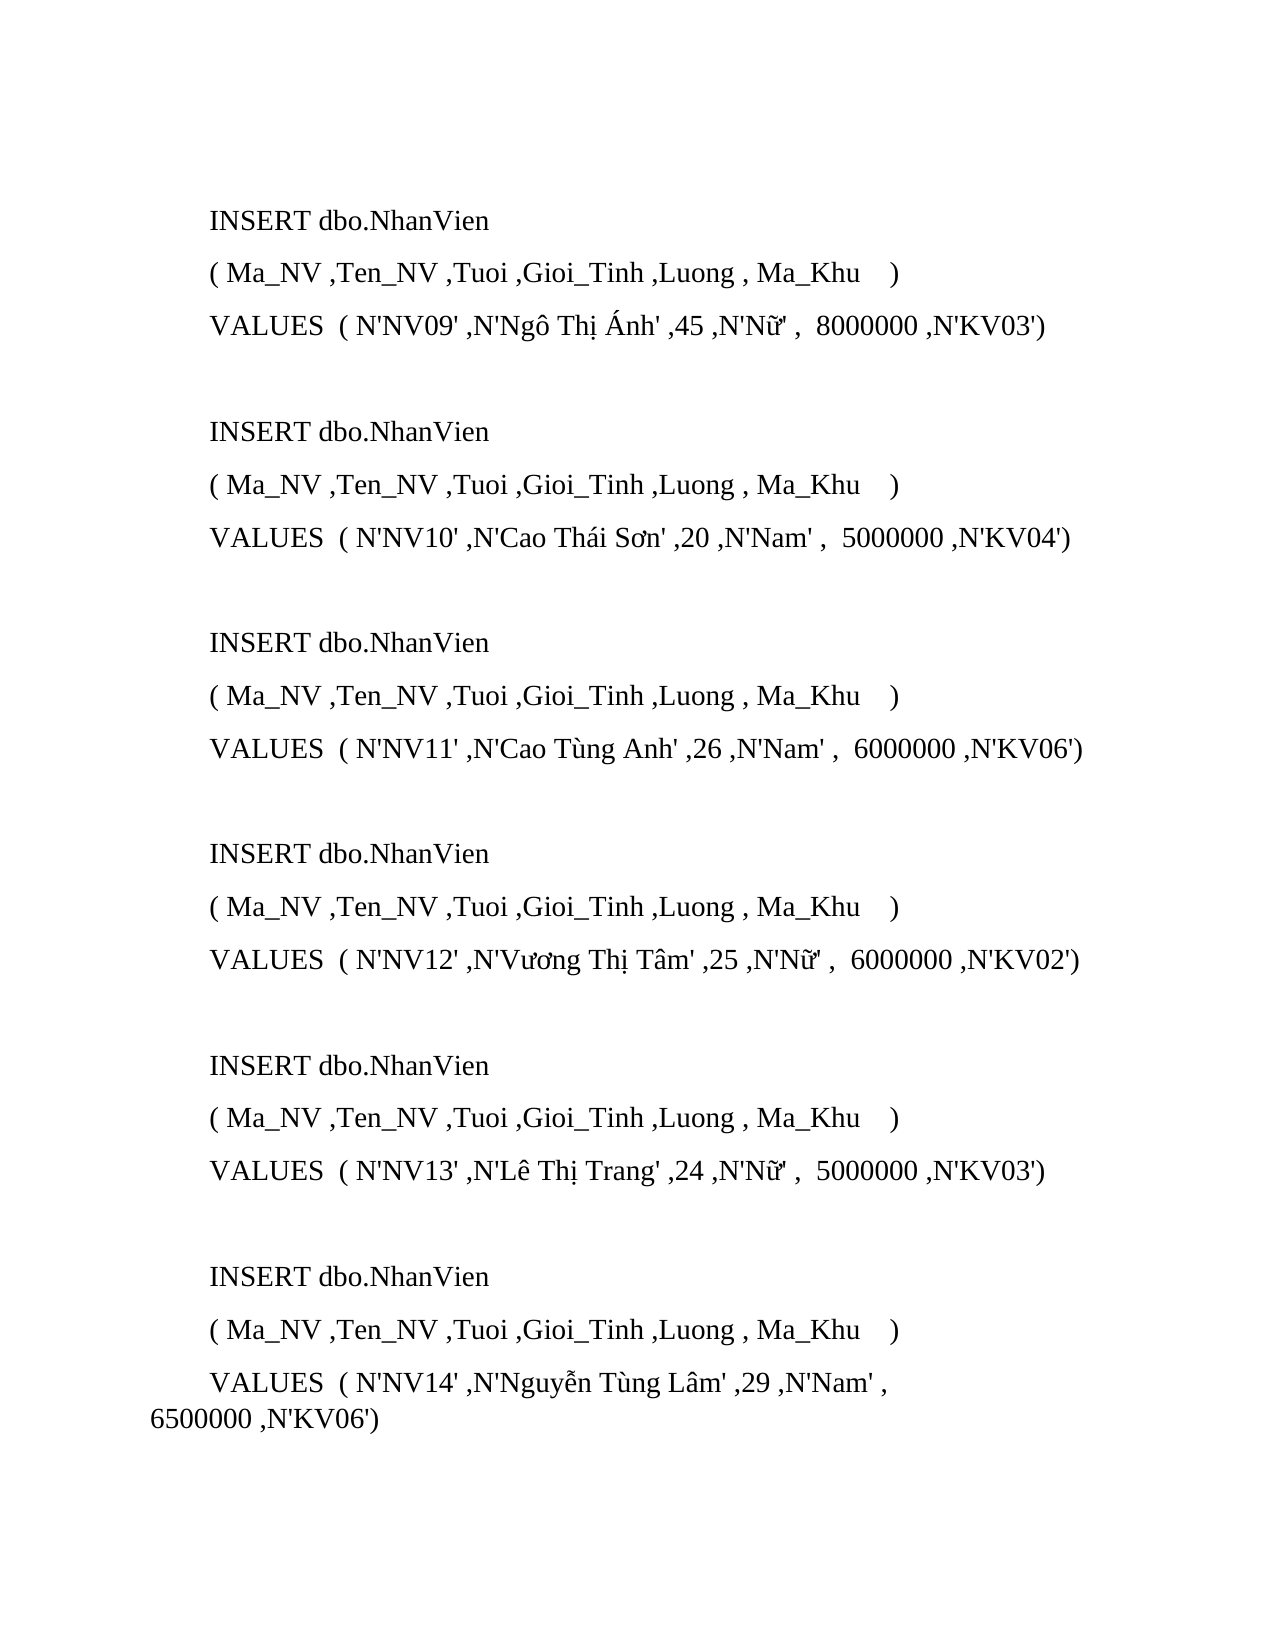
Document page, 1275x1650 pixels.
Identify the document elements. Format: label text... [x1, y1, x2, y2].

text ( Ma_NV ,Ten_NV ,Tuoi ,Gioi_Tinh ,Luong , Ma_Khu ) [150, 889, 1125, 923]
text INSERT dbo.NhanVien [150, 203, 1125, 236]
text INSERT dbo.NhanVien [150, 1259, 1125, 1293]
text VALUES ( N'NV11' ,N'Cao Tùng Anh' ,26 ,N'Nam' , 6000000 ,N'KV06') [150, 731, 1125, 764]
text VALUES ( N'NV12' ,N'Vương Thị Tâm' ,25 ,N'Nữ' , 6000000 ,N'KV02') [150, 942, 1125, 976]
text VALUES ( N'NV14' ,N'Nguyễn Tùng Lâm' ,29 ,N'Nam' , 6500000 ,N'KV06') [150, 1365, 1125, 1434]
text INSERT dbo.NhanVien [150, 414, 1125, 448]
text ( Ma_NV ,Ten_NV ,Tuoi ,Gioi_Tinh ,Luong , Ma_Khu ) [150, 467, 1125, 500]
text ( Ma_NV ,Ten_NV ,Tuoi ,Gioi_Tinh ,Luong , Ma_Khu ) [150, 678, 1125, 712]
text INSERT dbo.NhanVien [150, 625, 1125, 659]
text INSERT dbo.NhanVien [150, 1048, 1125, 1081]
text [150, 1312, 1125, 1345]
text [150, 256, 1125, 289]
text ( Ma_NV ,Ten_NV ,Tuoi ,Gioi_Tinh ,Luong , Ma_Khu ) [150, 1101, 1125, 1134]
text VALUES ( N'NV13' ,N'Lê Thị Trang' ,24 ,N'Nữ' , 5000000 ,N'KV03') [150, 1153, 1125, 1187]
text INSERT dbo.NhanVien [150, 837, 1125, 870]
text VALUES ( N'NV10' ,N'Cao Thái Sơn' ,20 ,N'Nam' , 5000000 ,N'KV04') [150, 520, 1125, 553]
text VALUES ( N'NV09' ,N'Ngô Thị Ánh' ,45 ,N'Nữ' , 8000000 ,N'KV03') [150, 308, 1125, 342]
